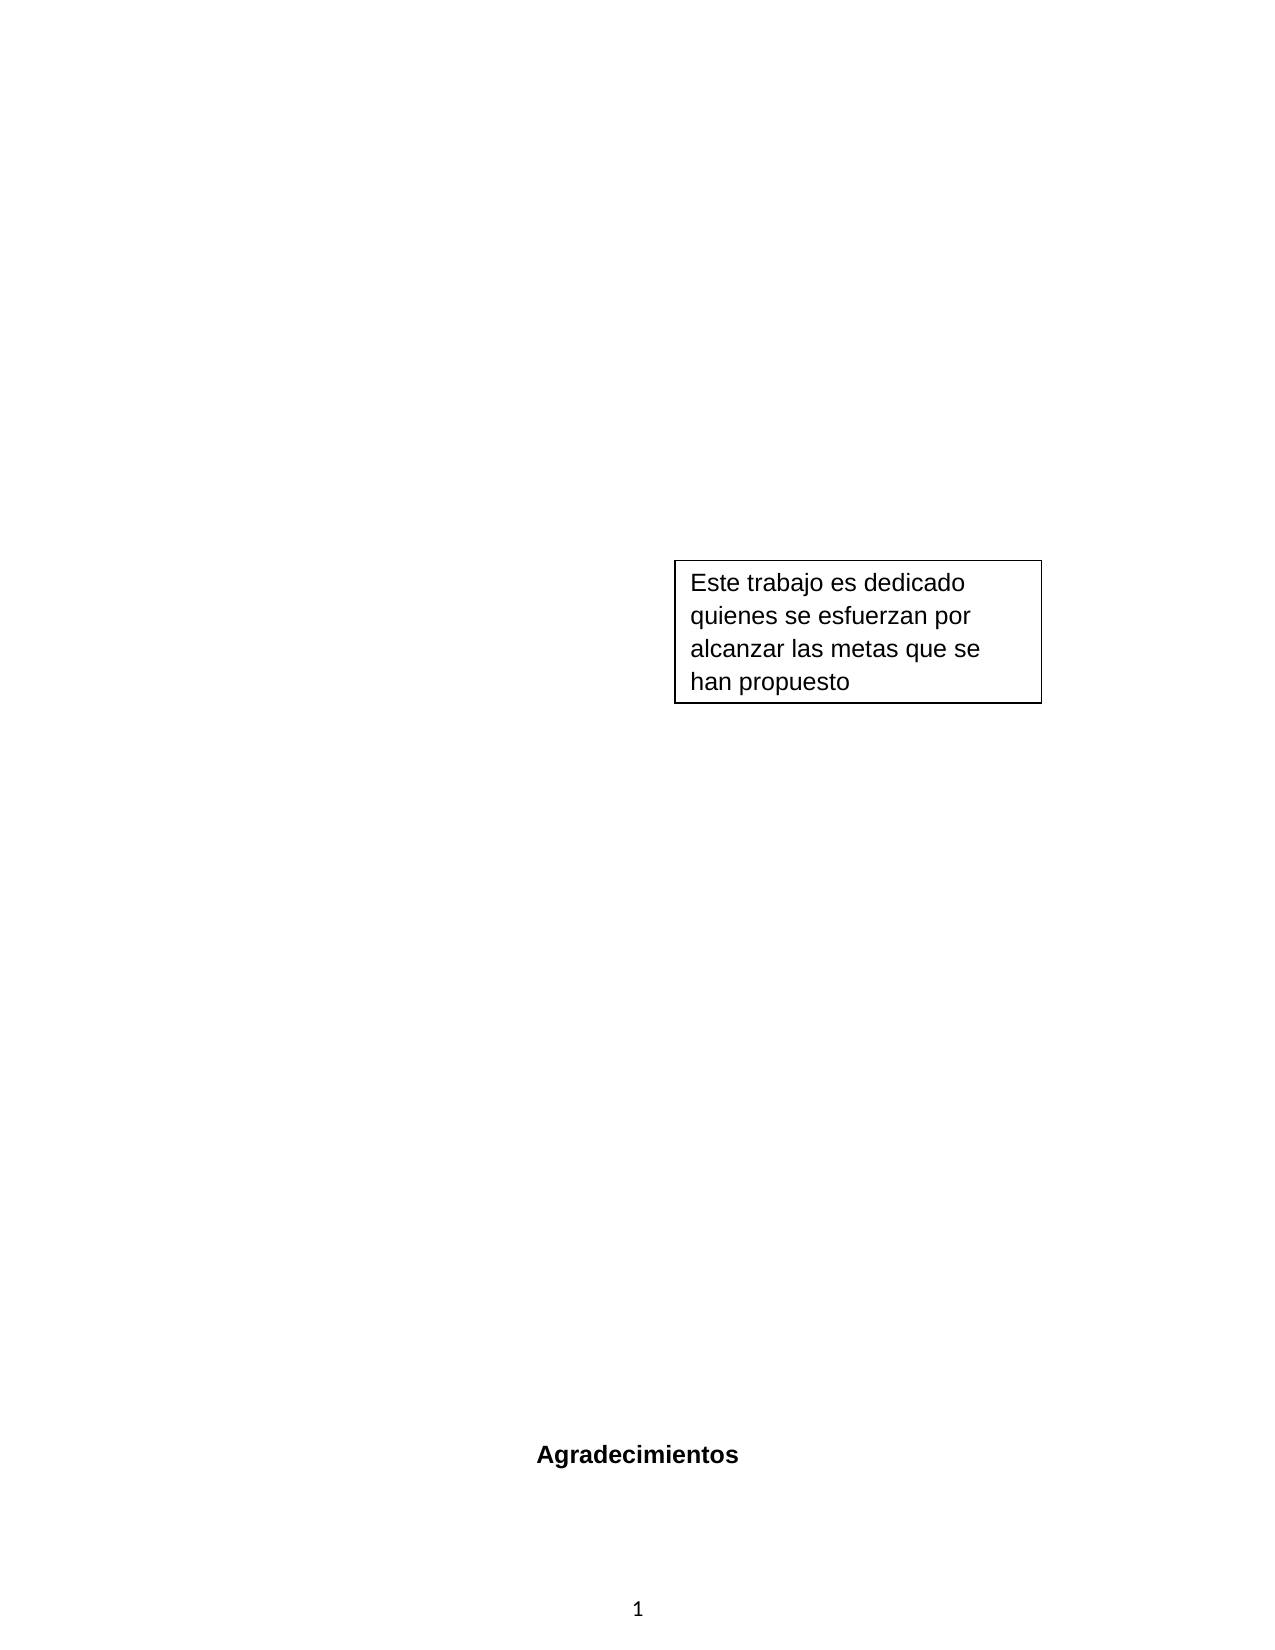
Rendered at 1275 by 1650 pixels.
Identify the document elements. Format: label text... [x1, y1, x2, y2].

text Agradecimientos [177, 1440, 1098, 1469]
